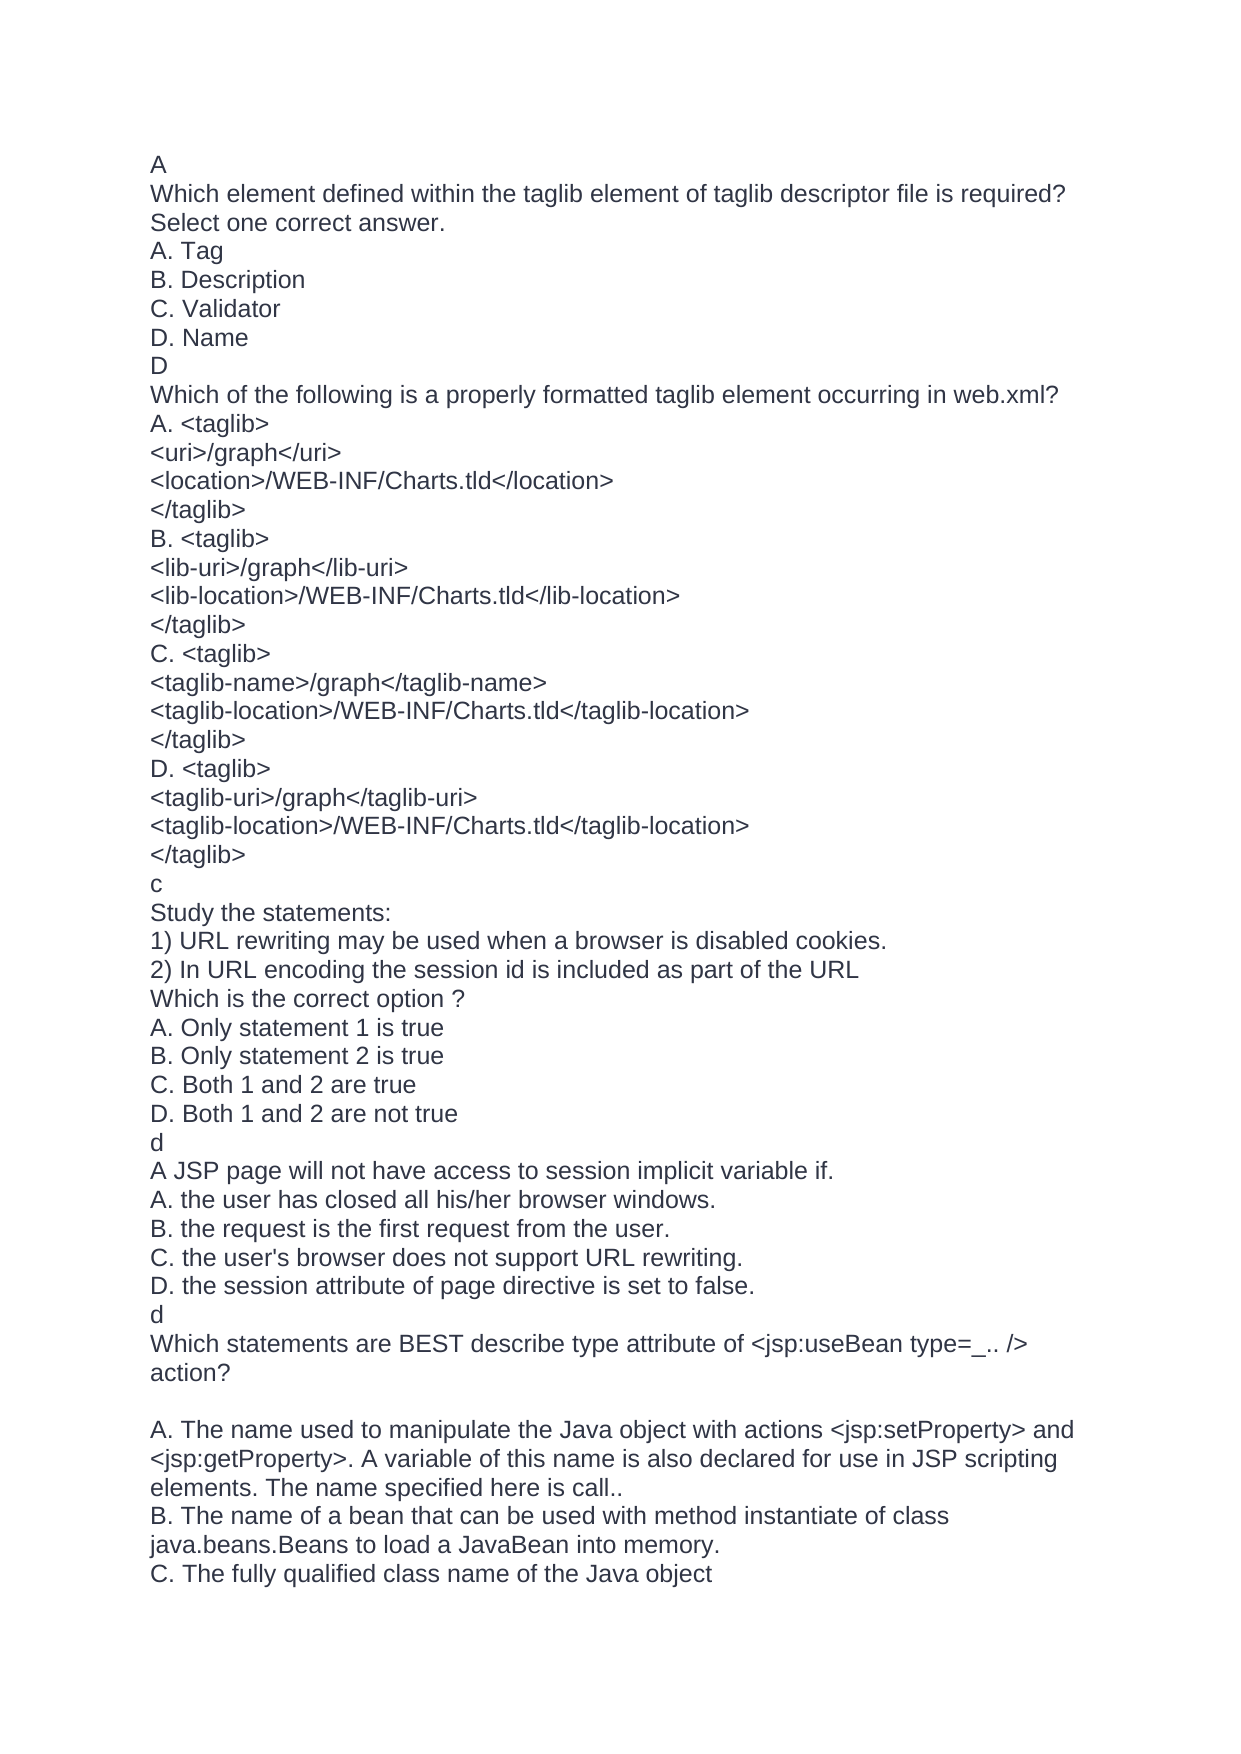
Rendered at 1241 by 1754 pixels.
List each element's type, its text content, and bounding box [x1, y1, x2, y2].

text d [150, 1300, 1090, 1329]
text Which of the following is a properly formatted taglib element occurring in web.xml? A. <taglib> <uri>/graph</uri> <location>/WEB-INF/Charts.tld</location> </taglib> B. <taglib> <lib-uri>/graph</lib-uri> <lib-location>/WEB-INF/Charts.tld</lib-location> </taglib> C. <taglib> <taglib-name>/graph</taglib-name> <taglib-location>/WEB-INF/Charts.tld</taglib-location> </taglib> D. <taglib> <taglib-uri>/graph</taglib-uri> <taglib-location>/WEB-INF/Charts.tld</taglib-location> </taglib> [150, 380, 1090, 869]
text Which element defined within the taglib element of taglib descriptor file is required? Select one correct answer. A. Tag B. Description C. Validator D. Name [150, 179, 1090, 351]
text c [150, 869, 1090, 897]
text A JSP page will not have access to session implicit variable if. A. the user has closed all his/her browser windows. B. the request is the first request from the user. C. the user's browser does not support URL rewriting. D. the session attribute of page directive is set to false. [150, 1156, 1090, 1300]
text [150, 1329, 1090, 1587]
text Study the statements: 1) URL rewriting may be used when a browser is disabled cookies. 2) In URL encoding the session id is included as part of the URL Which is the correct option ? A. Only statement 1 is true B. Only statement 2 is true C. Both 1 and 2 are true D. Both 1 and 2 are not true [150, 897, 1090, 1127]
text A [150, 150, 1090, 179]
text d [150, 1127, 1090, 1156]
text D [150, 351, 1090, 380]
